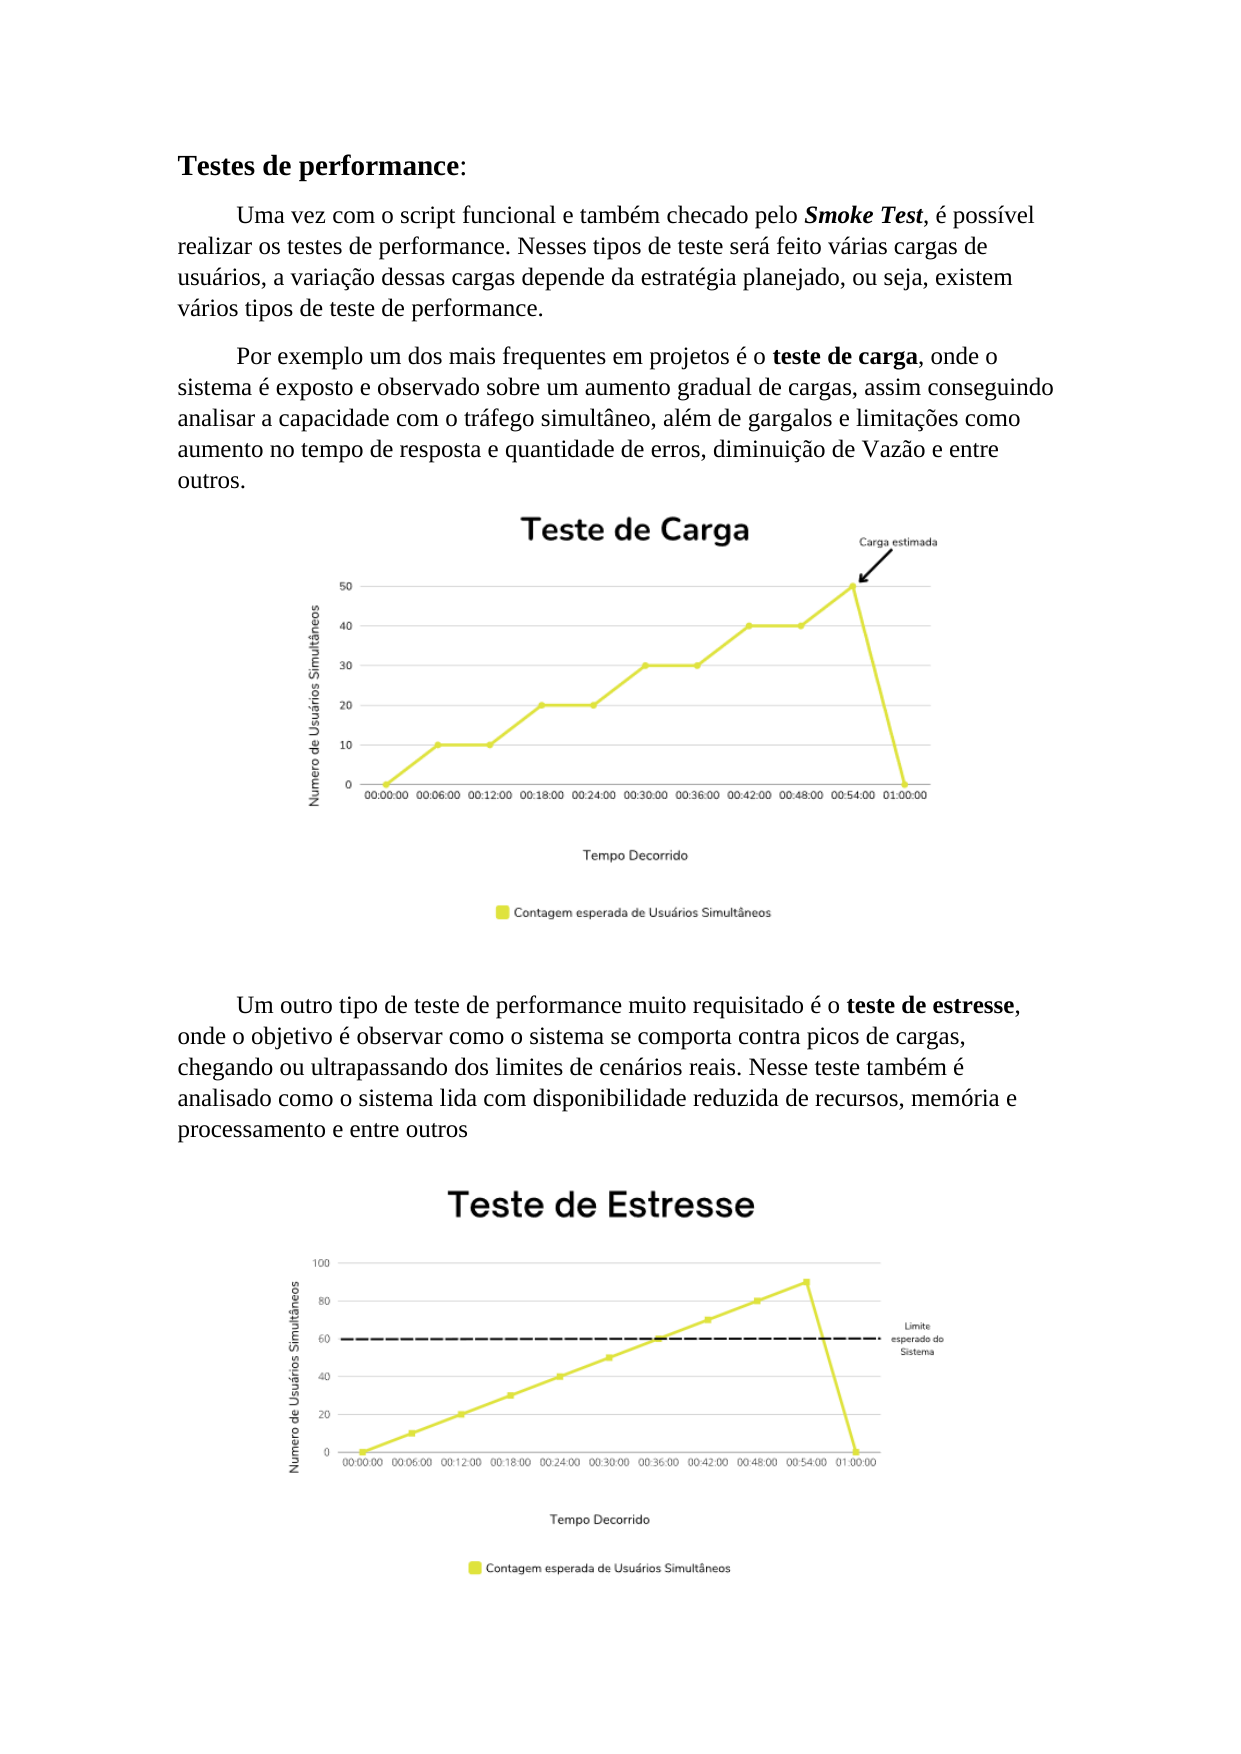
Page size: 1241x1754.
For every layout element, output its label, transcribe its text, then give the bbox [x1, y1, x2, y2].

text Um outro tipo de teste de performance muito requisitado é o teste de estresse, onde o objetivo é observar como o sistema se comporta contra picos de cargas, chegando ou ultrapassando dos limites de cenários reais. Nesse teste também é analisado como o sistema lida com disponibilidade reduzida de recursos, memória e processamento e entre outros [177, 990, 1063, 1143]
picture [279, 1161, 961, 1583]
text Por exemplo um dos mais frequentes em projetos é o teste de carga, onde o sistema é exposto e observado sobre um aumento gradual de cargas, assim conseguindo analisar a capacidade com o tráfego simultâneo, além de gargalos e limitações como aumento no tempo de resposta e quantidade de erros, diminuição de Vazão e entre outros. [177, 341, 1063, 494]
text Testes de performance: [177, 148, 1063, 181]
picture [296, 513, 945, 924]
text Uma vez com o script funcional e também checado pelo Smoke Test, é possível realizar os testes de performance. Nesses tipos de teste será feito várias cargas de usuários, a variação dessas cargas depende da estratégia planejado, ou seja, existem vários tipos de teste de performance. [177, 200, 1063, 322]
